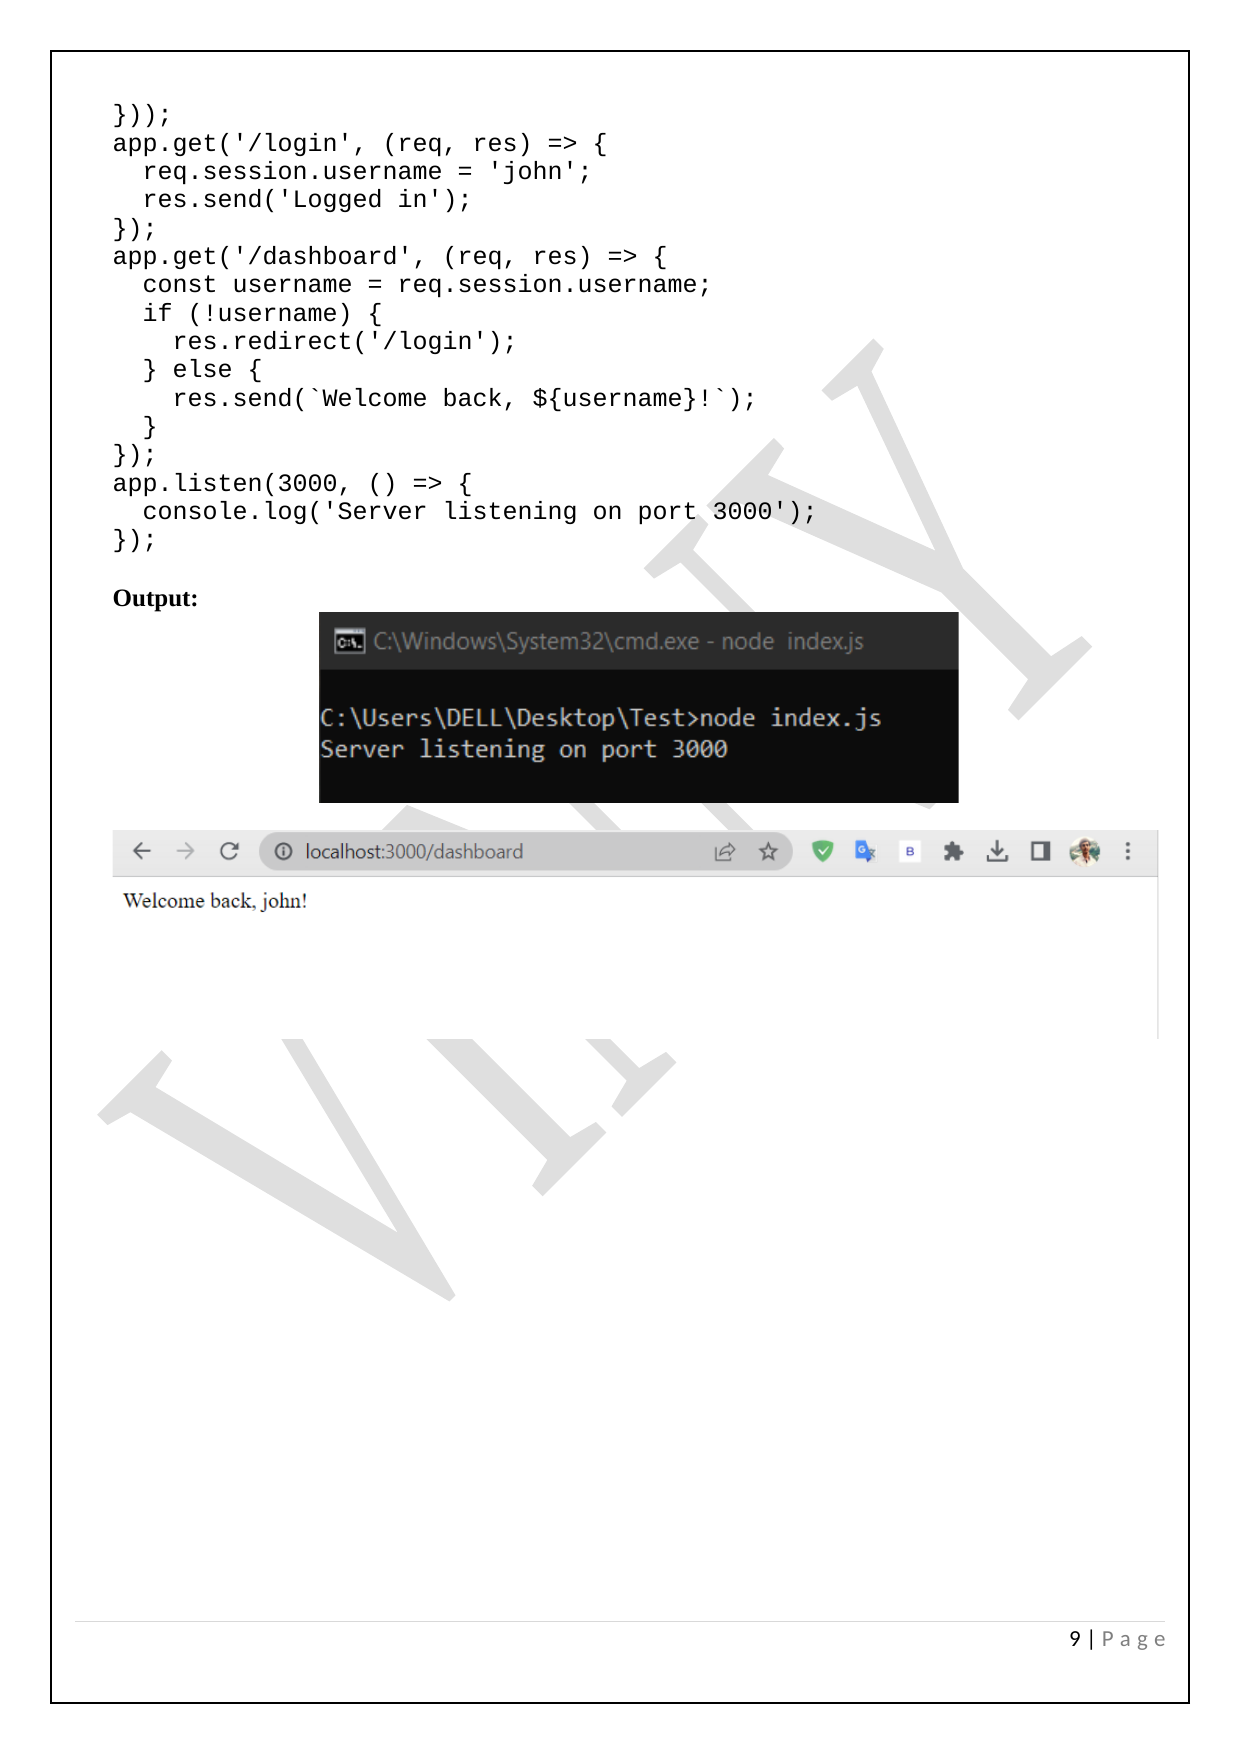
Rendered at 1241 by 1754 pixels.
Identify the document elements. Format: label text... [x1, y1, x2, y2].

text app.listen(3000, () => { [112, 470, 1165, 498]
text } [112, 413, 1165, 442]
text }); [112, 527, 1165, 555]
text app.get('/login', (req, res) => { [112, 130, 1165, 158]
text req.session.username = 'john'; [112, 158, 1165, 187]
text res.send('Logged in'); [112, 187, 1165, 215]
text res.redirect('/login'); [112, 328, 1165, 357]
text }); [112, 442, 1165, 470]
picture [112, 830, 1159, 1039]
text Output: [112, 583, 1165, 612]
text const username = req.session.username; [112, 272, 1165, 300]
text res.send(`Welcome back, ${username}!`); [112, 385, 1165, 413]
text console.log('Server listening on port 3000'); [112, 498, 1165, 527]
text })); [112, 102, 1165, 130]
text }); [112, 215, 1165, 243]
picture [319, 612, 959, 803]
text } else { [112, 357, 1165, 385]
text if (!username) { [112, 300, 1165, 328]
text app.get('/dashboard', (req, res) => { [112, 243, 1165, 272]
